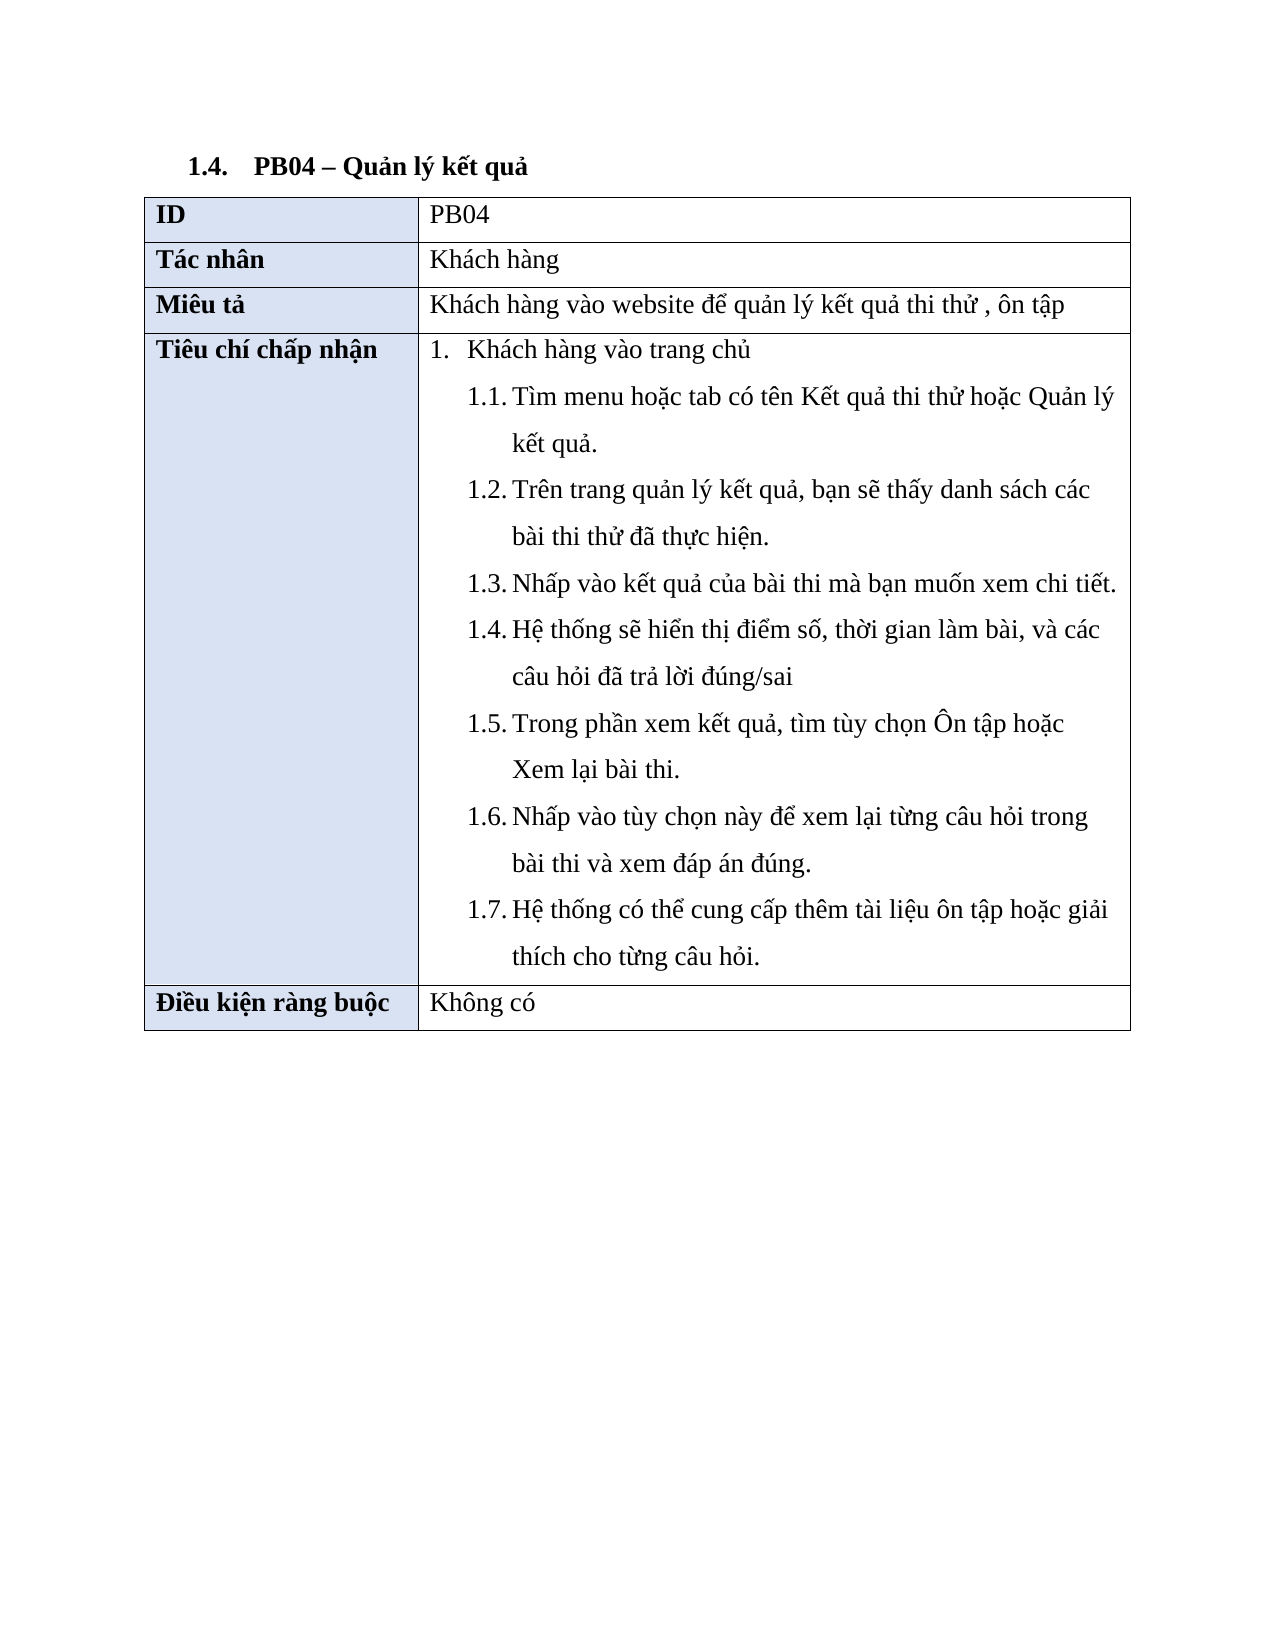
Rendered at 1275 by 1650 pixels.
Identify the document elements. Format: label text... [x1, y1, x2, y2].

table_cell Không có [419, 986, 1130, 1030]
table_cell Điều kiện ràng buộc [145, 986, 418, 1030]
table_cell Miêu tả [145, 288, 418, 333]
table_header ID [145, 198, 418, 242]
table_cell Tác nhân [145, 243, 418, 287]
table_cell Khách hàng vào trang chủ Tìm menu hoặc tab có tên Kết quả thi thử hoặc Quản lý kết quả. Trên trang quản lý kết quả, bạn sẽ thấy danh sách các bài thi thử đã thực hiện. Nhấp vào kết quả của bài thi mà bạn muốn xem chi tiết. Hệ thống sẽ hiển thị điểm số, thời gian làm bài, và các câu hỏi đã trả lời đúng/sai Trong phần xem kết quả, tìm tùy chọn Ôn tập hoặc Xem lại bài thi. Nhấp vào tùy chọn này để xem lại từng câu hỏi trong bài thi và xem đáp án đúng. Hệ thống có thể cung cấp thêm tài liệu ôn tập hoặc giải thích cho từng câu hỏi. [419, 334, 1130, 984]
table_header PB04 [419, 198, 1130, 242]
table_cell Khách hàng vào website để quản lý kết quả thi thử , ôn tập [419, 288, 1130, 333]
list PB04 – Quản lý kết quả [187, 150, 1125, 181]
table_cell Khách hàng [419, 243, 1130, 287]
table_cell Tiêu chí chấp nhận [145, 334, 418, 984]
